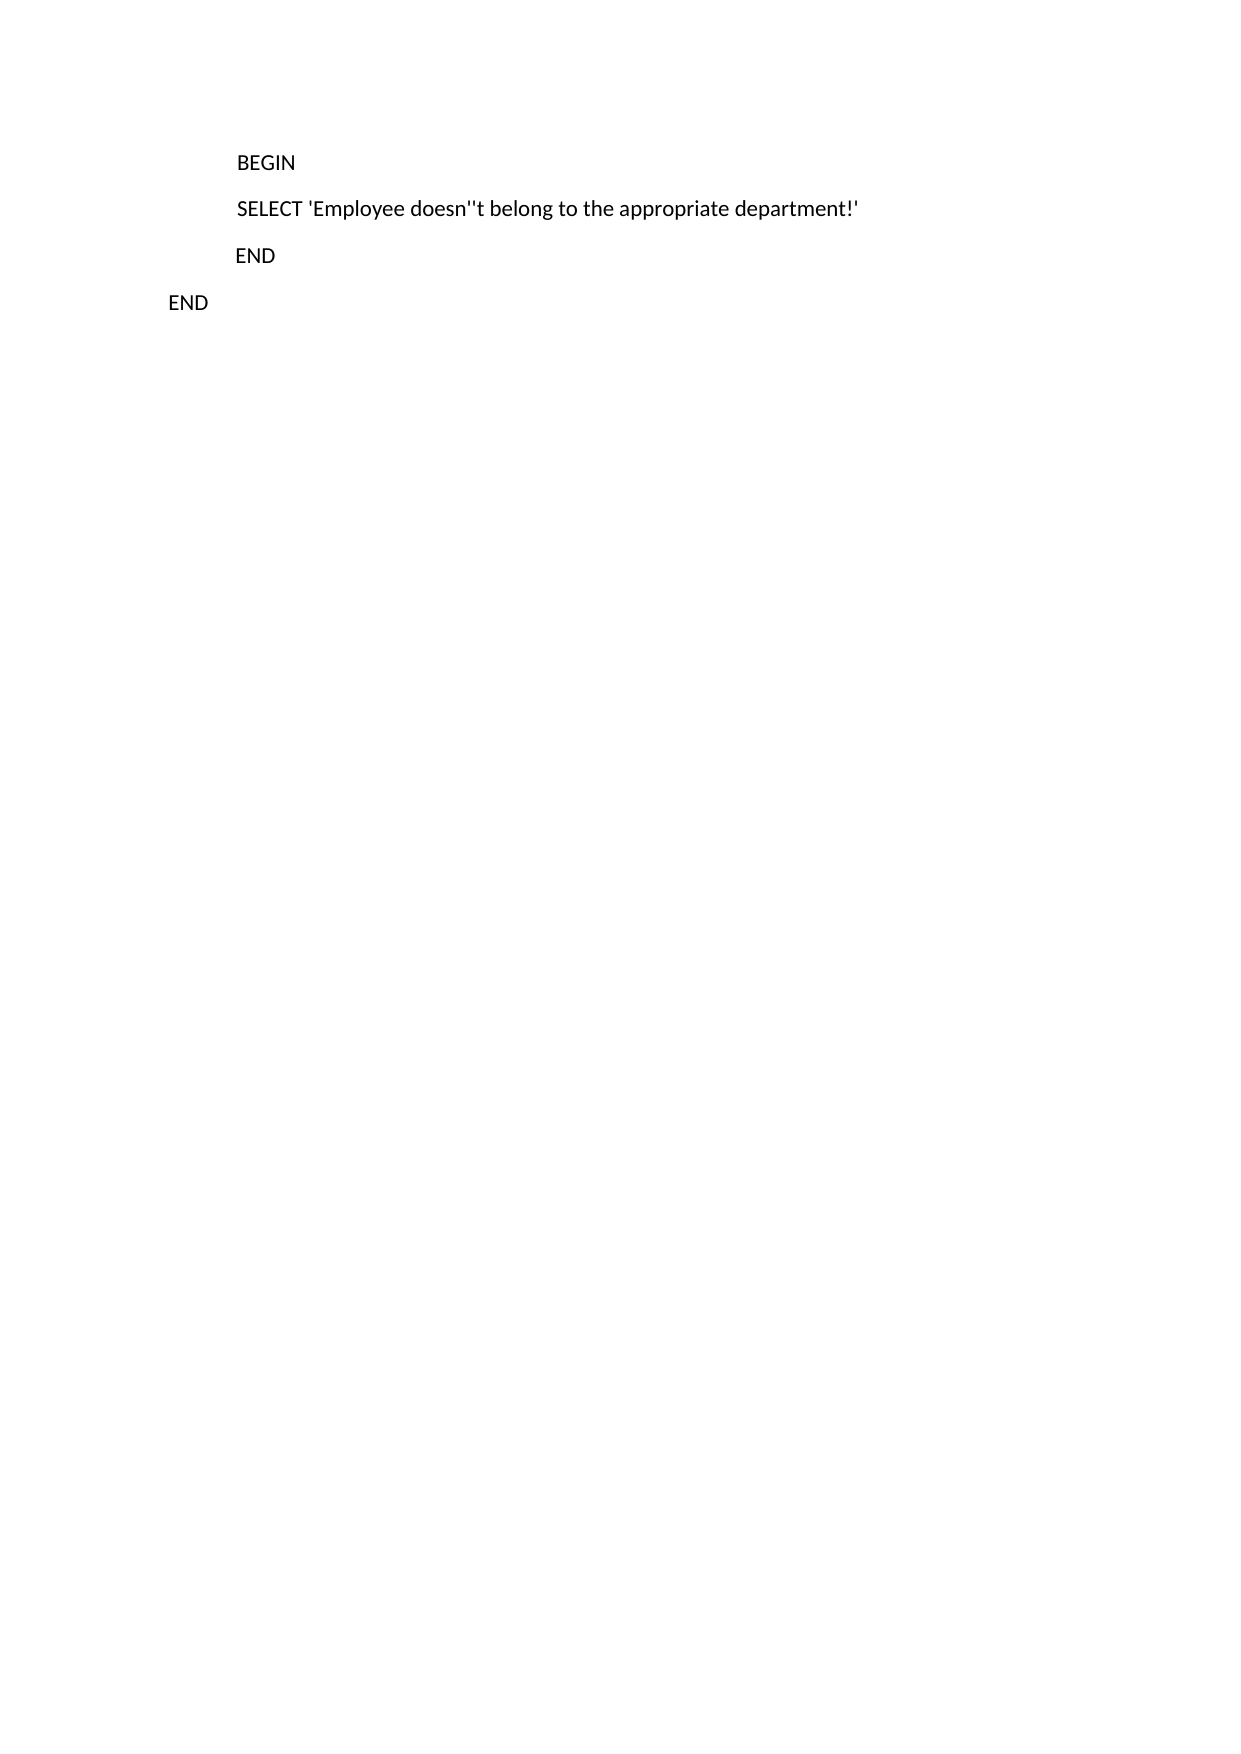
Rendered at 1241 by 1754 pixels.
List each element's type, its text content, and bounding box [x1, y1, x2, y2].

text END [148, 288, 1093, 316]
text BEGIN [148, 148, 1093, 176]
text SELECT 'Employee doesn''t belong to the appropriate department!' [148, 194, 1093, 222]
text END [148, 241, 1093, 269]
